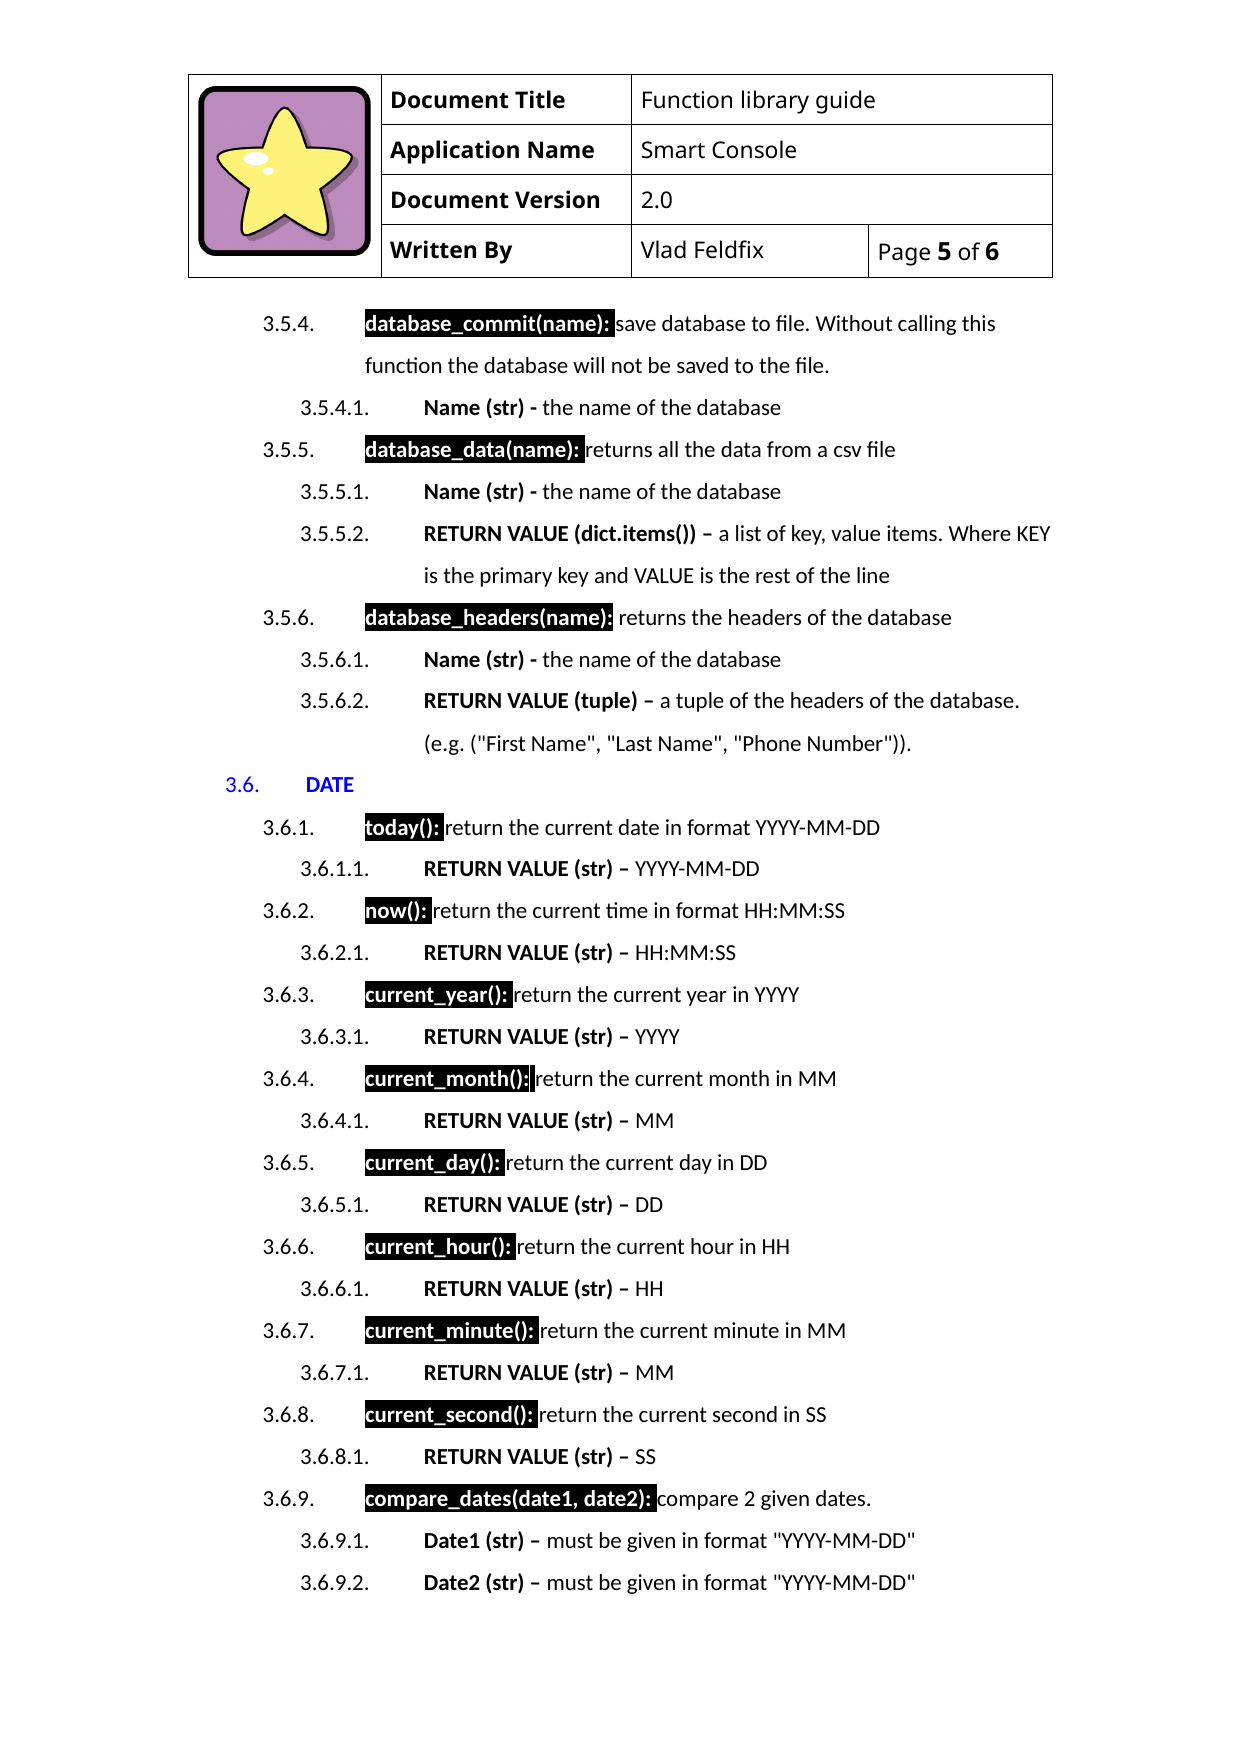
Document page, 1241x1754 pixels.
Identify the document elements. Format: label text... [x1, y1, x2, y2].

list Date1 (str) – must be given in format "YYYY-MM-DD" [300, 1526, 1053, 1554]
list RETURN VALUE (str) – MM [300, 1106, 1053, 1134]
list RETURN VALUE (str) – HH [300, 1274, 1053, 1302]
list RETURN VALUE (dict.items()) – a list of key, value items. Where KEY is the primary key and VALUE is the rest of the line [300, 519, 1053, 589]
list DATE [225, 771, 1053, 799]
list now(): return the current time in format HH:MM:SS [432, 897, 1053, 924]
list current_hour(): return the current hour in HH [262, 1232, 1053, 1260]
list RETURN VALUE (str) – DD [300, 1190, 1053, 1218]
list current_second(): return the current second in SS [538, 1400, 1053, 1428]
list Date2 (str) – must be given in format "YYYY-MM-DD" [300, 1568, 1053, 1596]
list Name (str) - the name of the database [300, 393, 1053, 421]
list current_month(): return the current month in MM [262, 1064, 1053, 1092]
list database_data(name): returns all the data from a csv file [585, 435, 1053, 463]
list RETURN VALUE (str) – YYYY [300, 1022, 1053, 1051]
list database_commit(name): save database to file. Without calling this function the database will not be saved to the file. [262, 309, 1053, 379]
list compare_dates(date1, date2): compare 2 given dates. [657, 1484, 1053, 1512]
list RETURN VALUE (str) – MM [300, 1358, 1053, 1386]
list current_minute(): return the current minute in MM [539, 1316, 1053, 1344]
list database_headers(name): returns the headers of the database [613, 603, 1053, 631]
list today(): return the current date in format YYYY-MM-DD [444, 813, 1053, 841]
list current_year(): return the current year in YYYY [513, 981, 1053, 1008]
list Name (str) - the name of the database [300, 645, 1053, 673]
list RETURN VALUE (str) – YYYY-MM-DD [300, 854, 1053, 883]
list RETURN VALUE (tuple) – a tuple of the headers of the database. (e.g. ("First Name", "Last Name", "Phone Number")). [300, 687, 1053, 757]
list current_day(): return the current day in DD [262, 1148, 1053, 1176]
picture [196, 83, 373, 259]
list RETURN VALUE (str) – SS [300, 1442, 1053, 1470]
list RETURN VALUE (str) – HH:MM:SS [300, 938, 1053, 967]
list Name (str) - the name of the database [300, 477, 1053, 505]
